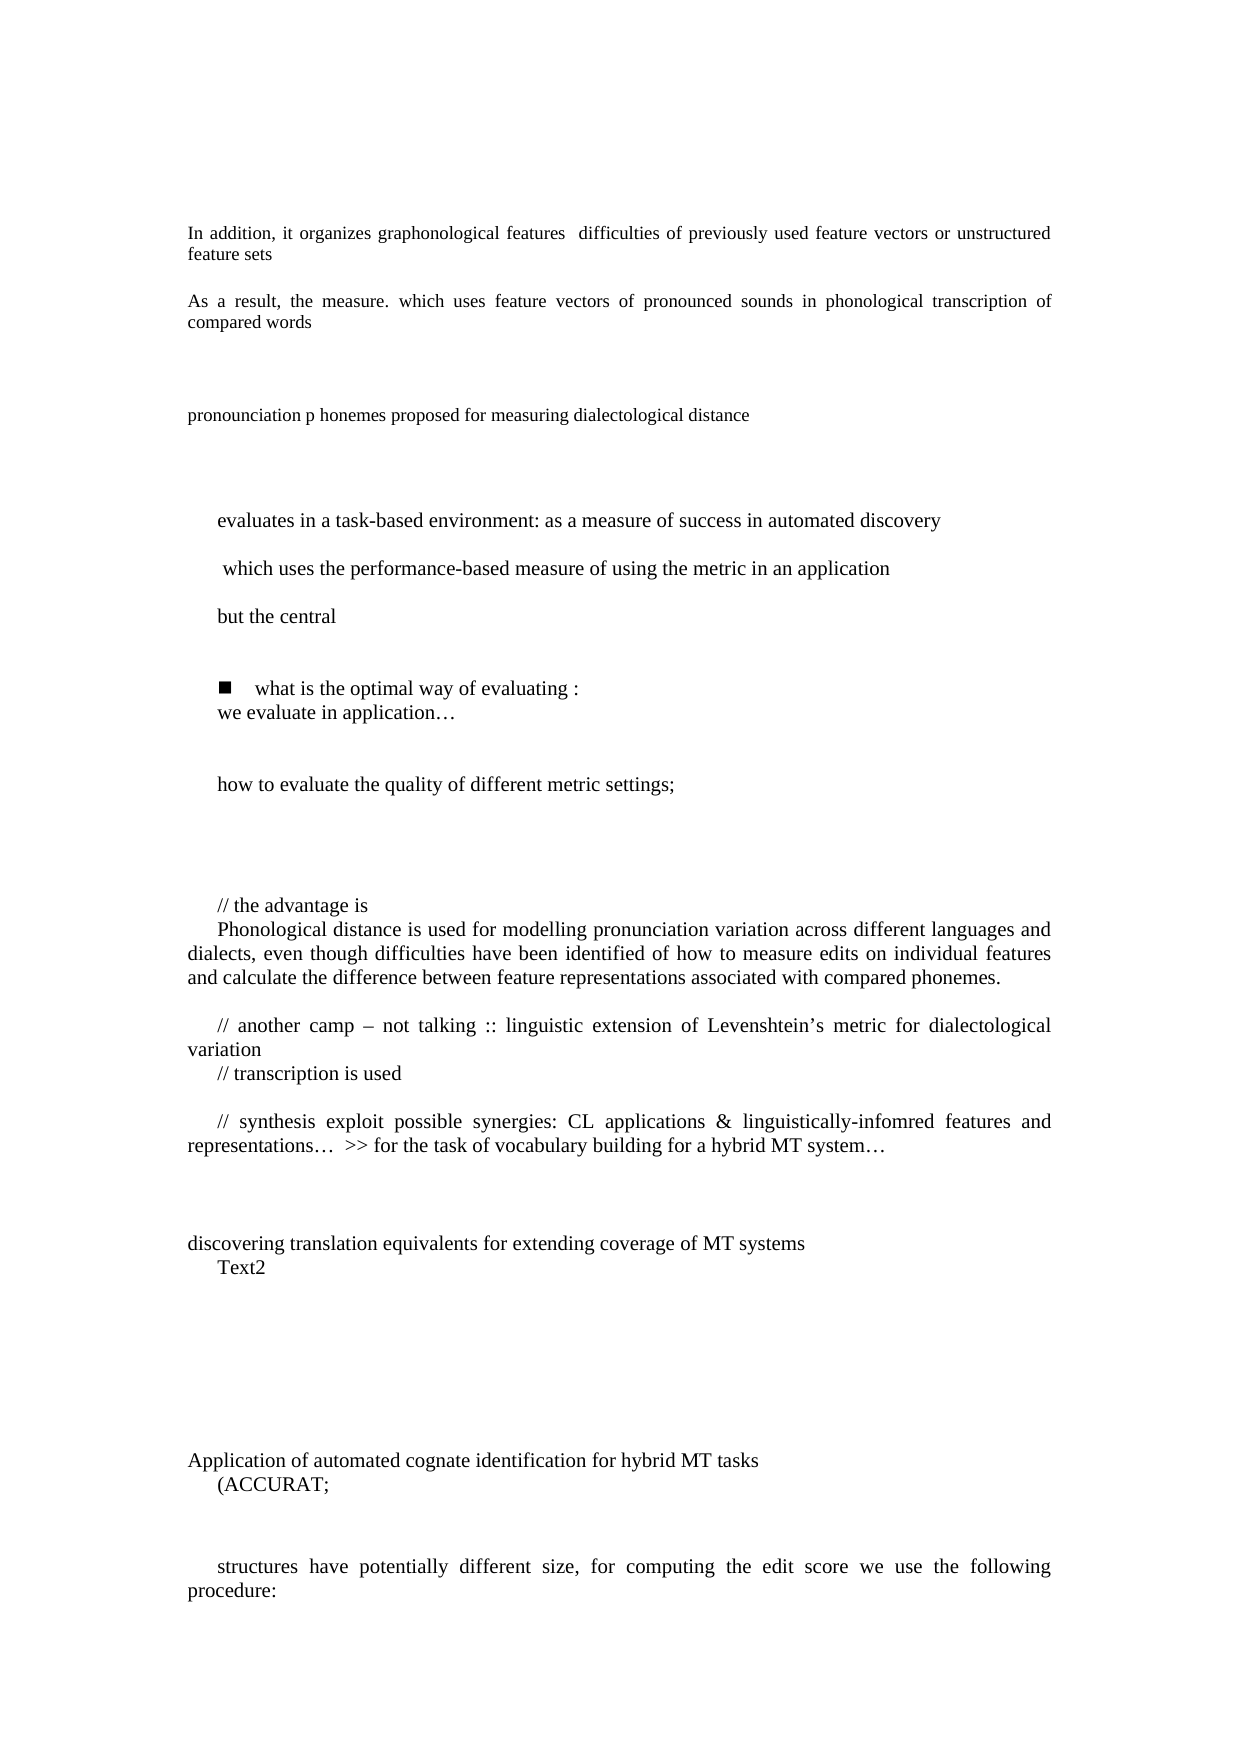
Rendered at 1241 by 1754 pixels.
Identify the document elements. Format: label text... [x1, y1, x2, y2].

text (ACCURAT; [187, 1472, 1053, 1496]
text // the advantage is [187, 892, 1053, 917]
text but the central [187, 604, 1053, 628]
text // another camp – not talking :: linguistic extension of Levenshtein’s metric for dialectological variation [187, 1013, 1053, 1061]
text pronounciation p honemes proposed for measuring dialectological distance [187, 404, 1053, 426]
text which uses the performance-based measure of using the metric in an application [187, 556, 1053, 580]
text we evaluate in application… [187, 700, 1053, 724]
text // transcription is used [187, 1061, 1053, 1085]
text structures have potentially different size, for computing the edit score we use the following procedure: [187, 1554, 1053, 1602]
text Text2 [187, 1255, 1053, 1279]
text Phonological distance is used for modelling pronunciation variation across different languages and dialects, even though difficulties have been identified of how to measure edits on individual features and calculate the difference between feature representations associated with compared phonemes. [187, 917, 1053, 989]
text In addition, it organizes graphonological features difficulties of previously used feature vectors or unstructured feature sets [187, 222, 1053, 265]
text Application of automated cognate identification for hybrid MT tasks [187, 1448, 1053, 1472]
list what is the optimal way of evaluating : [217, 676, 1053, 700]
text how to evaluate the quality of different metric settings; [187, 772, 1053, 796]
text evaluates in a task-based environment: as a measure of success in automated discovery [187, 507, 1053, 532]
text // synthesis exploit possible synergies: CL applications & linguistically-infomred features and representations… >> for the task of vocabulary building for a hybrid MT system… [187, 1109, 1053, 1157]
text As a result, the measure. which uses feature vectors of pronounced sounds in phonological transcription of compared words [187, 290, 1053, 333]
text discovering translation equivalents for extending coverage of MT systems [187, 1231, 1053, 1255]
